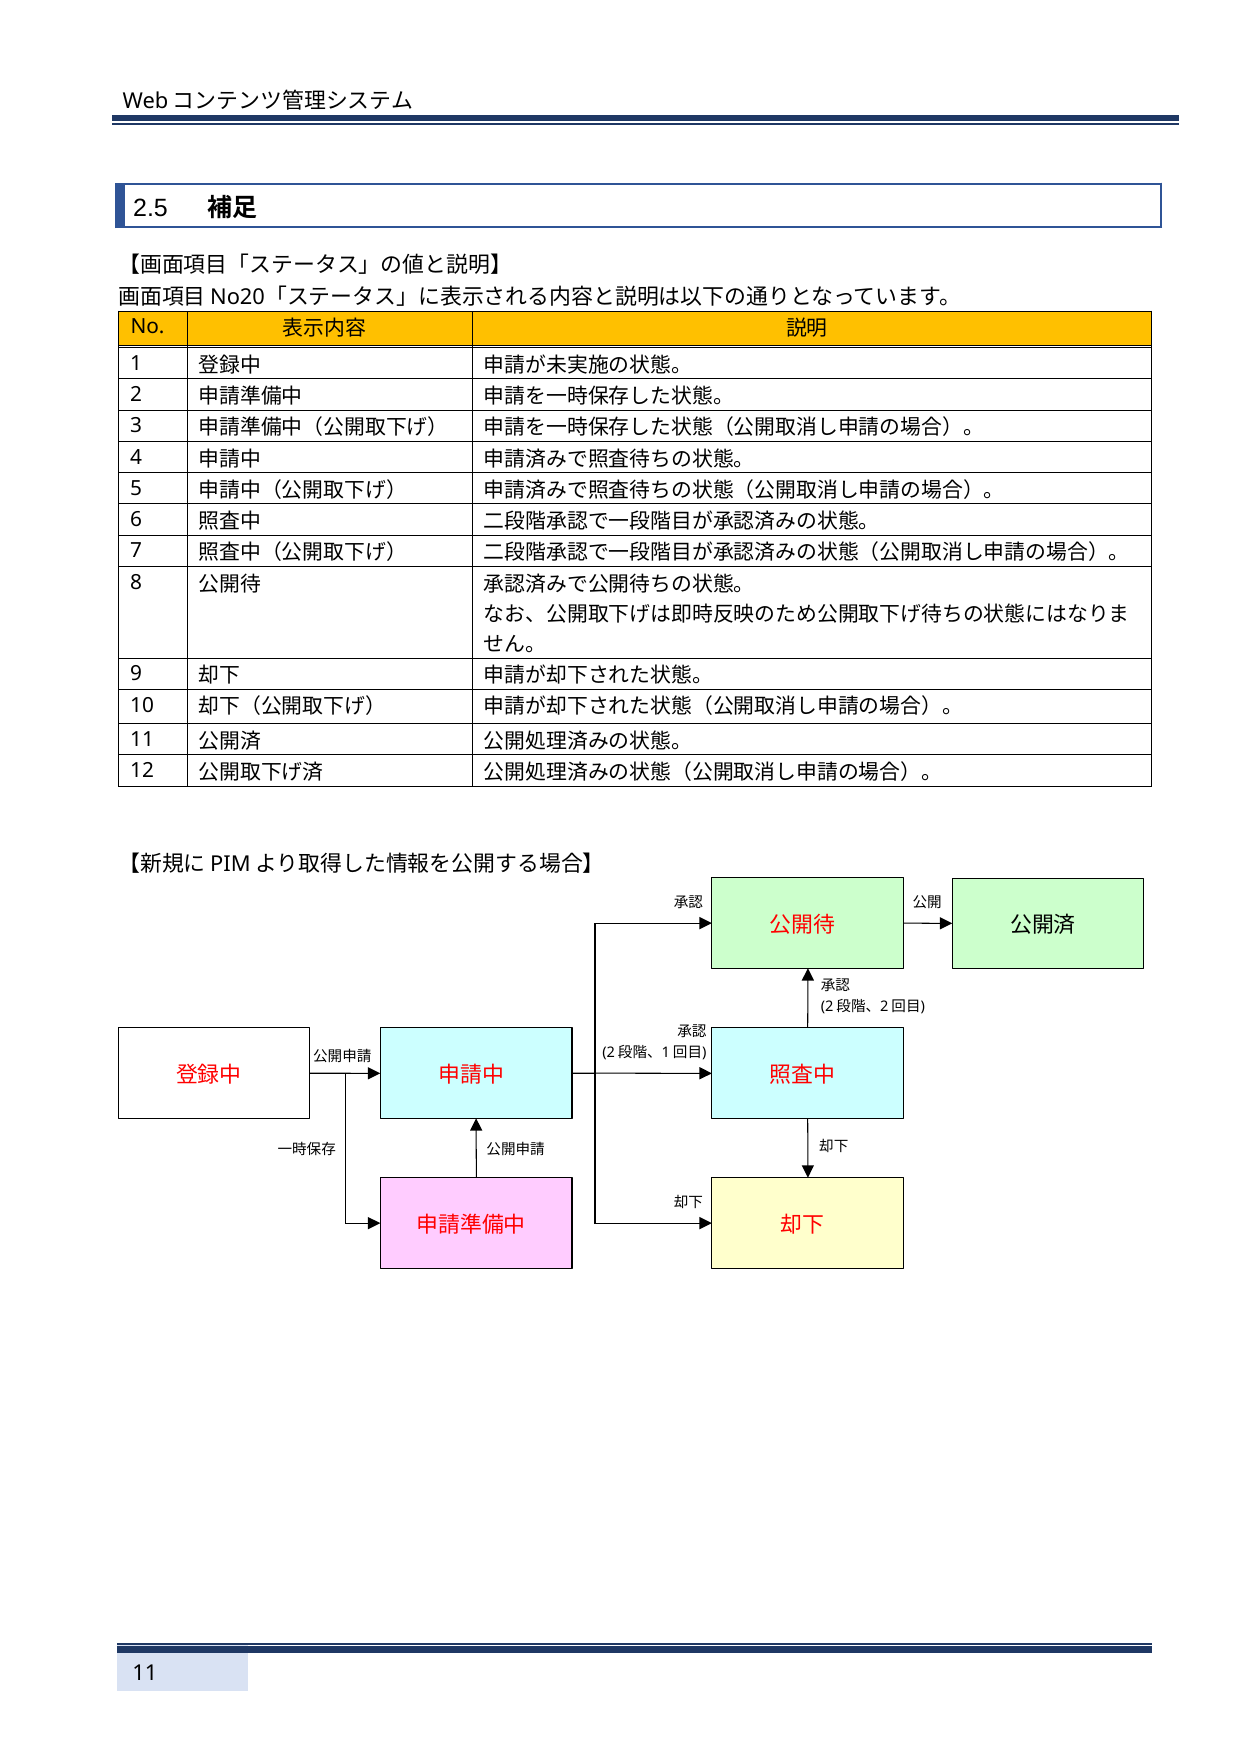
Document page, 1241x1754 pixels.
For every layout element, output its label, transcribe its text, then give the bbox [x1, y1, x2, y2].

table_cell 申請が却下された状態。 [473, 659, 1151, 689]
table_cell 3 [119, 411, 187, 441]
table_cell 申請が未実施の状態。 [473, 348, 1151, 378]
table_cell 申請を一時保存した状態（公開取消し申請の場合）。 [473, 411, 1151, 441]
table_cell 登録中 [188, 348, 472, 378]
subtitle 補足 [125, 185, 1160, 226]
table_header 説明 [473, 312, 1151, 345]
table_cell 申請準備中 [188, 379, 472, 409]
table_cell 10 [119, 690, 187, 723]
table_cell 照査中（公開取下げ） [188, 536, 472, 566]
table_cell 申請中（公開取下げ） [188, 473, 472, 503]
table_cell 12 [119, 755, 187, 786]
table_cell 11 [119, 724, 187, 754]
table_cell 却下 [188, 659, 472, 689]
table_cell 却下（公開取下げ） [188, 690, 472, 723]
table_cell 4 [119, 442, 187, 472]
table_cell 申請準備中（公開取下げ） [188, 411, 472, 441]
table_header No. [119, 312, 187, 345]
table_cell 2 [119, 379, 187, 409]
table_cell 承認済みで公開待ちの状態。 なお、公開取下げは即時反映のため公開取下げ待ちの状態にはなりません。 [473, 567, 1151, 657]
text 【画面項目「ステータス」の値と説明】 [118, 247, 1141, 279]
table_cell 6 [119, 504, 187, 534]
table_cell 公開取下げ済 [188, 755, 472, 786]
table_cell 5 [119, 473, 187, 503]
table_cell 二段階承認で一段階目が承認済みの状態（公開取消し申請の場合）。 [473, 536, 1151, 566]
table_cell 1 [119, 348, 187, 378]
table_cell 申請済みで照査待ちの状態（公開取消し申請の場合）。 [473, 473, 1151, 503]
text 画面項目No20「ステータス」に表示される内容と説明は以下の通りとなっています。 [118, 279, 1141, 311]
table_cell 公開処理済みの状態。 [473, 724, 1151, 754]
table_cell 照査中 [188, 504, 472, 534]
table_cell 公開済 [188, 724, 472, 754]
table_cell 9 [119, 659, 187, 689]
table_cell 8 [119, 567, 187, 657]
table_cell 公開待 [188, 567, 472, 657]
table_cell 申請中 [188, 442, 472, 472]
table_cell 申請を一時保存した状態。 [473, 379, 1151, 409]
table_cell 申請済みで照査待ちの状態。 [473, 442, 1151, 472]
table_cell 申請が却下された状態（公開取消し申請の場合）。 [473, 690, 1151, 723]
table_cell 二段階承認で一段階目が承認済みの状態。 [473, 504, 1151, 534]
text 【新規にPIMより取得した情報を公開する場合】 [118, 846, 1141, 878]
table_header 表示内容 [188, 312, 472, 345]
table_cell 公開処理済みの状態（公開取消し申請の場合）。 [473, 755, 1151, 786]
table_cell 7 [119, 536, 187, 566]
